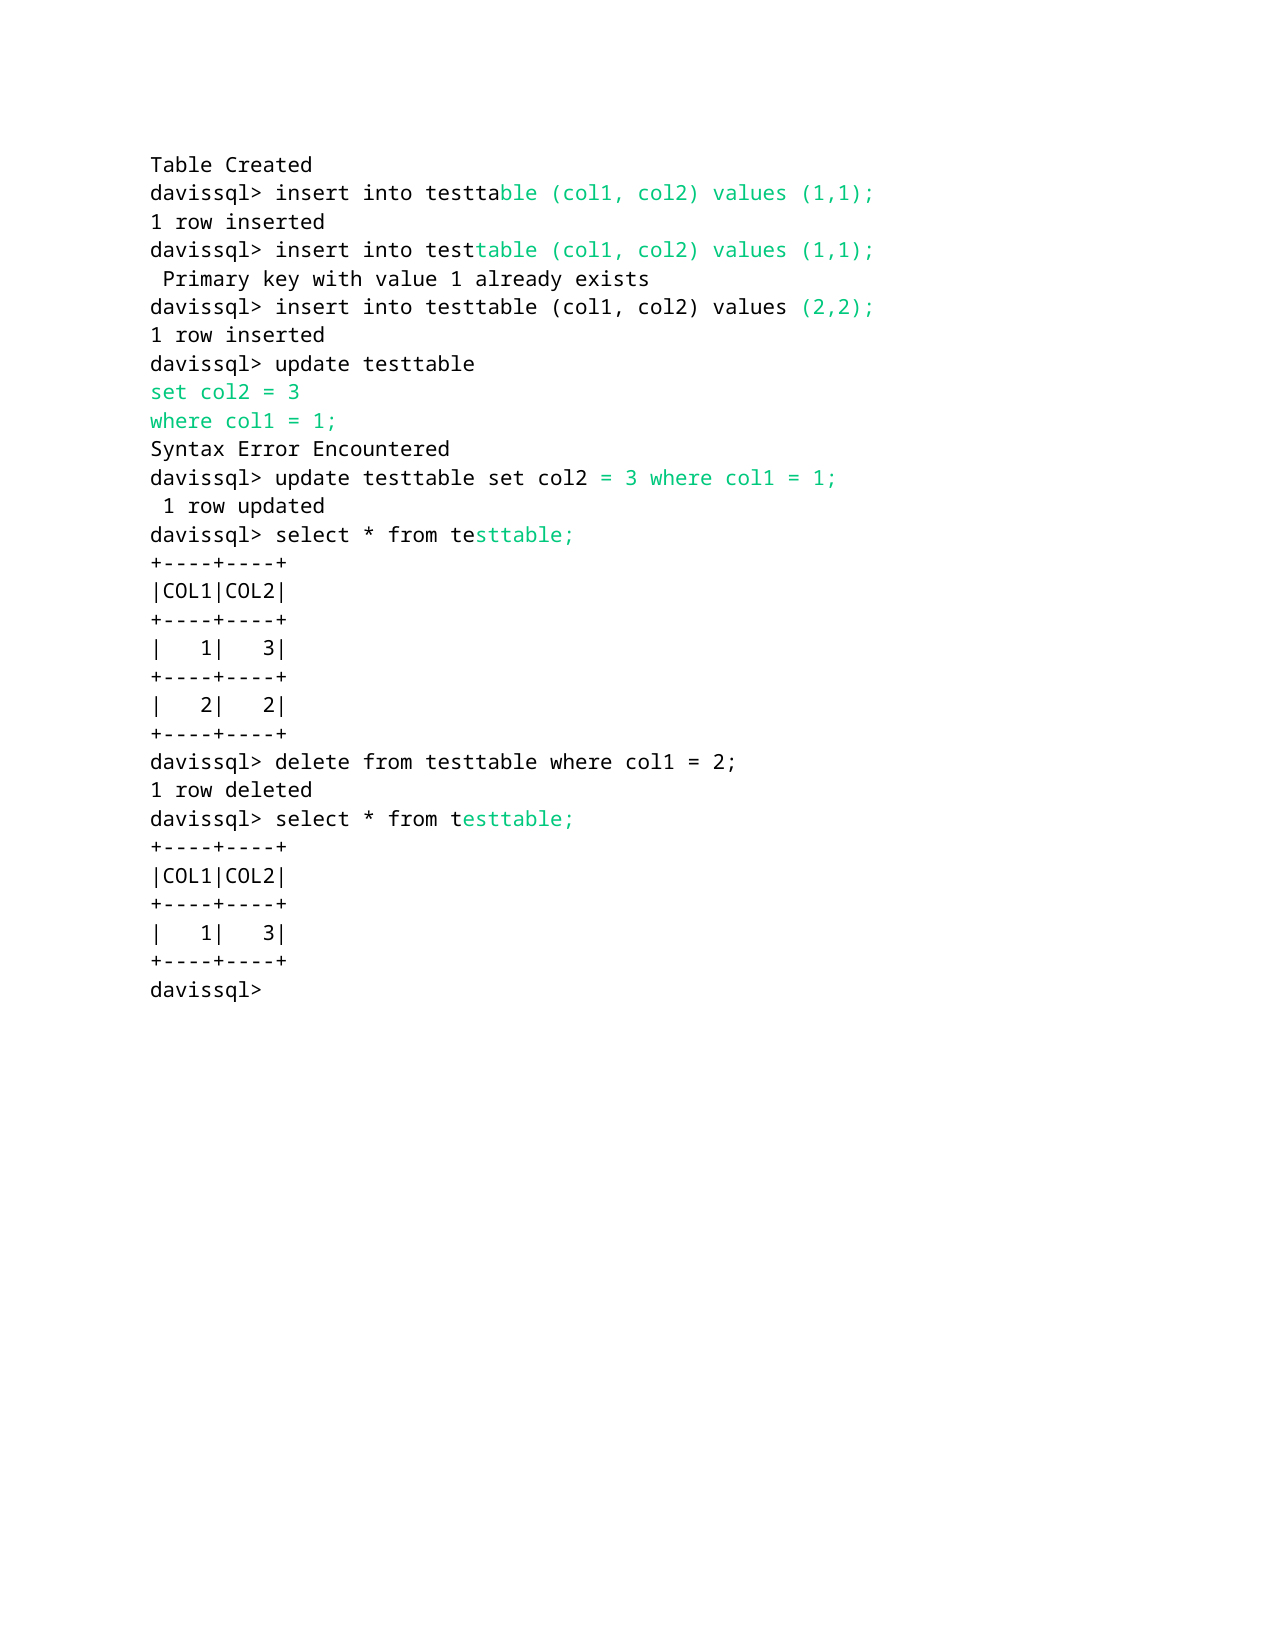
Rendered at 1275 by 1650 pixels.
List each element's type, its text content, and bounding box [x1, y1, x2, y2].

text Table Created [150, 150, 1125, 178]
text +----+----+ [150, 889, 1125, 918]
text where col1 = 1; [150, 406, 1125, 434]
text davissql> insert into testtable (col1, col2) values (1,1); [150, 235, 1125, 264]
text Syntax Error Encountered [150, 434, 1125, 463]
text davissql> delete from testtable where col1 = 2; [150, 747, 1125, 776]
text |COL1|COL2| [150, 861, 1125, 889]
text | 1| 3| [150, 918, 1125, 946]
text +----+----+ [150, 719, 1125, 747]
text davissql> update testtable set col2 = 3 where col1 = 1; [150, 463, 1125, 491]
text +----+----+ [150, 662, 1125, 690]
text +----+----+ [150, 605, 1125, 633]
text davissql> [150, 975, 1125, 1003]
text davissql> insert into testtable (col1, col2) values (1,1); [150, 178, 1125, 207]
text 1 row inserted [150, 321, 1125, 349]
text set col2 = 3 [150, 377, 1125, 406]
text +----+----+ [150, 832, 1125, 861]
text |COL1|COL2| [150, 577, 1125, 605]
text | 1| 3| [150, 633, 1125, 662]
text 1 row deleted [150, 776, 1125, 804]
text davissql> update testtable [150, 349, 1125, 377]
text Primary key with value 1 already exists [150, 264, 1125, 292]
text | 2| 2| [150, 690, 1125, 719]
text +----+----+ [150, 548, 1125, 577]
text 1 row inserted [150, 207, 1125, 235]
text davissql> select * from testtable; [150, 520, 1125, 548]
text davissql> select * from testtable; [150, 804, 1125, 832]
text 1 row updated [150, 491, 1125, 520]
text +----+----+ [150, 946, 1125, 975]
text davissql> insert into testtable (col1, col2) values (2,2); [150, 292, 1125, 321]
